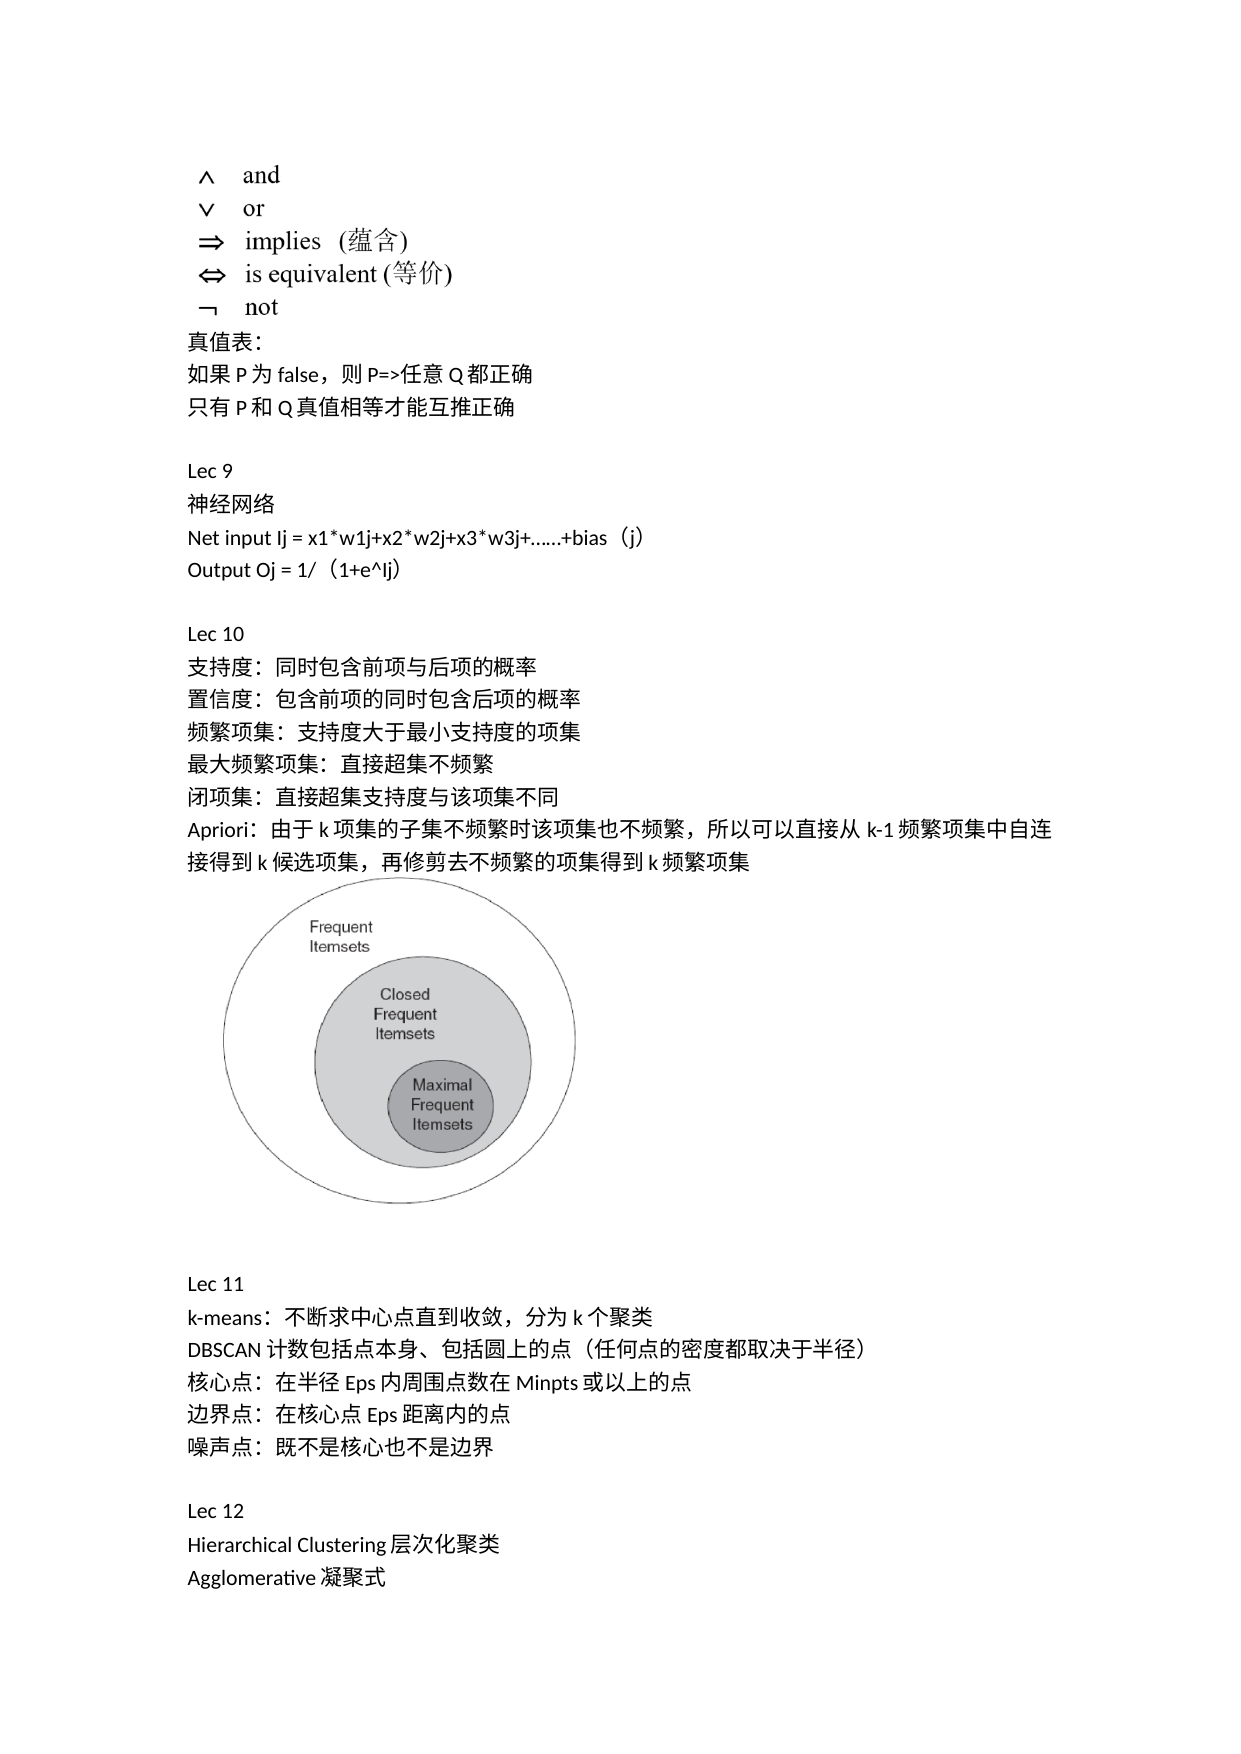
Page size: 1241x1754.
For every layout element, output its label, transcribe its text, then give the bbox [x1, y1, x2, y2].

picture [187, 162, 476, 322]
text 置信度：包含前项的同时包含后项的概率 [187, 682, 1053, 714]
text 只有P和Q真值相等才能互推正确 [187, 389, 1053, 422]
text Lec 11 [187, 1267, 1053, 1299]
text Agglomerative凝聚式 [187, 1559, 1053, 1592]
text 边界点：在核心点Eps距离内的点 [187, 1397, 1053, 1429]
text Lec 9 [187, 454, 1053, 487]
text 核心点：在半径Eps内周围点数在Minpts或以上的点 [187, 1364, 1053, 1397]
text 支持度：同时包含前项与后项的概率 [187, 649, 1053, 682]
text 最大频繁项集：直接超集不频繁 [187, 747, 1053, 779]
text 神经网络 [187, 487, 1053, 519]
text 真值表： [187, 324, 1053, 357]
text Apriori：由于k项集的子集不频繁时该项集也不频繁，所以可以直接从k-1频繁项集中自连接得到k候选项集，再修剪去不频繁的项集得到k频繁项集 [187, 812, 1053, 877]
text Lec 12 [187, 1494, 1053, 1527]
text Hierarchical Clustering层次化聚类 [187, 1527, 1053, 1559]
text k-means：不断求中心点直到收敛，分为k个聚类 [187, 1299, 1053, 1332]
picture [187, 877, 606, 1210]
text 噪声点：既不是核心也不是边界 [187, 1429, 1053, 1462]
text Lec 10 [187, 617, 1053, 649]
text Net input Ij = x1*w1j+x2*w2j+x3*w3j+……+bias（j） [187, 519, 1053, 552]
text DBSCAN计数包括点本身、包括圆上的点（任何点的密度都取决于半径） [187, 1332, 1053, 1364]
text 频繁项集：支持度大于最小支持度的项集 [187, 714, 1053, 747]
text Output Oj = 1/（1+e^Ij） [187, 552, 1053, 584]
text 闭项集：直接超集支持度与该项集不同 [187, 779, 1053, 812]
text 如果P为false，则P=>任意Q都正确 [187, 357, 1053, 389]
